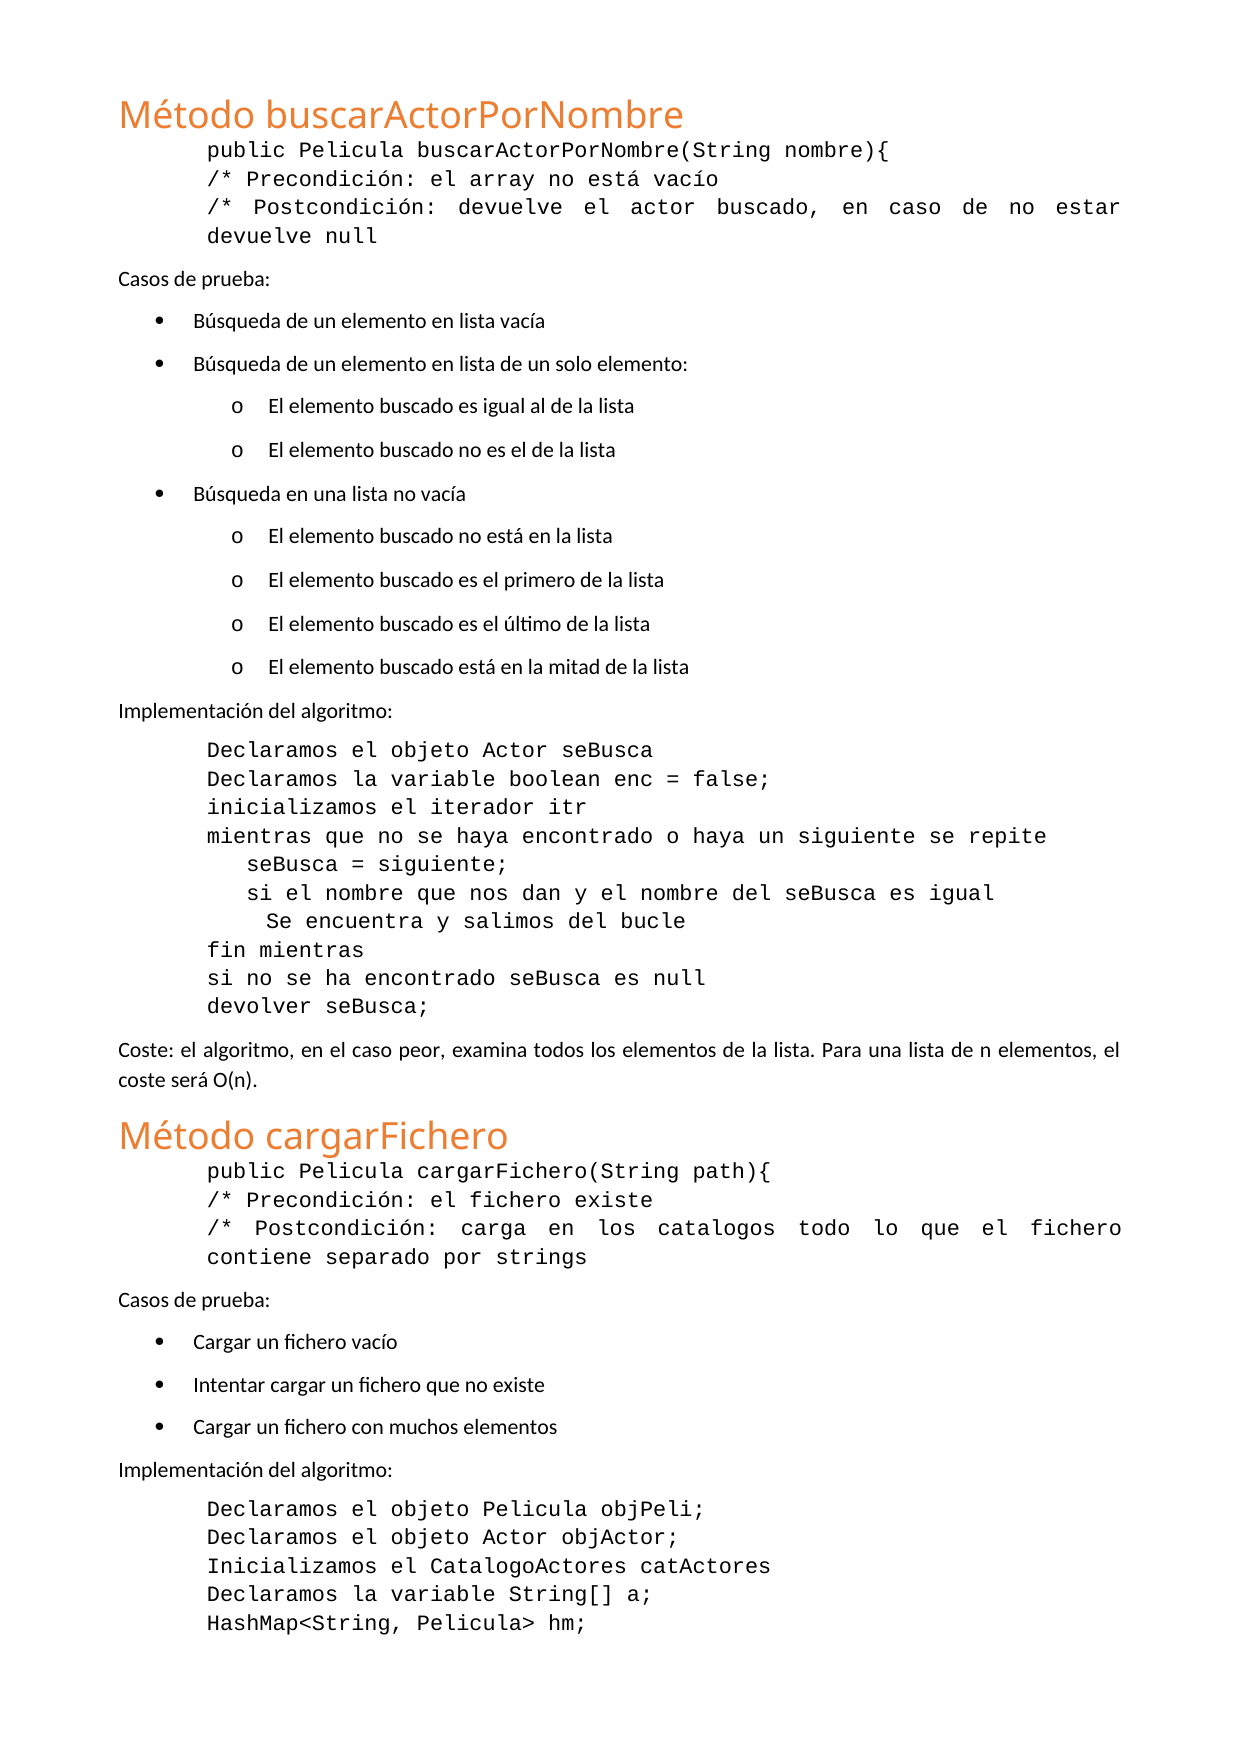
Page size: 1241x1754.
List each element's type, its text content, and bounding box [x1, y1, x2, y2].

list Cargar un fichero con muchos elementos [156, 1413, 1122, 1440]
list Búsqueda de un elemento en lista vacía [156, 308, 1122, 334]
list Búsqueda en una lista no vacía [156, 480, 1122, 507]
list Intentar cargar un fichero que no existe [156, 1371, 1122, 1398]
text Declaramos el objeto Pelicula objPeli; Declaramos el objeto Actor objActor; Inicializamos el CatalogoActores catActores [207, 1498, 1122, 1580]
text public Pelicula buscarActorPorNombre(String nombre){ [207, 140, 1122, 164]
text Implementación del algoritmo: [118, 1456, 1122, 1482]
text /* Postcondición: devuelve el actor buscado, en caso de no estar devuelve null [207, 197, 1122, 250]
list Cargar un fichero vacío [156, 1328, 1122, 1355]
list El elemento buscado no es el de la lista [231, 436, 1122, 464]
text Declaramos la variable boolean enc = false; inicializamos el iterador itr mientras que no se haya encontrado o haya un siguiente se repite seBusca = siguiente; si el nombre que nos dan y el nombre del seBusca es igual [207, 768, 1122, 907]
list El elemento buscado no está en la lista [231, 522, 1122, 550]
text Casos de prueba: [118, 265, 1122, 292]
text Declaramos el objeto Actor seBusca [207, 740, 1122, 764]
text /* Precondición: el fichero existe [207, 1189, 1122, 1214]
list El elemento buscado es el último de la lista [231, 610, 1122, 638]
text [207, 1583, 1122, 1637]
list El elemento buscado es el primero de la lista [231, 566, 1122, 594]
list El elemento buscado está en la mitad de la lista [231, 653, 1122, 681]
text Implementación del algoritmo: [118, 697, 1122, 724]
text fin mientras si no se ha encontrado seBusca es null devolver seBusca; [207, 939, 1122, 1020]
list Búsqueda de un elemento en lista de un solo elemento: [156, 350, 1122, 377]
text /* Postcondición: carga en los catalogos todo lo que el fichero contiene separado por strings [207, 1217, 1122, 1271]
list El elemento buscado es igual al de la lista [231, 392, 1122, 420]
text Se encuentra y salimos del bucle [207, 910, 1122, 935]
text /* Precondición: el array no está vacío [207, 168, 1122, 193]
subtitle Método cargarFichero [118, 1109, 1122, 1161]
text Casos de prueba: [118, 1286, 1122, 1313]
text Coste: el algoritmo, en el caso peor, examina todos los elementos de la lista. Para una lista de n elementos, el coste será O(n). [118, 1036, 1122, 1093]
text public Pelicula cargarFichero(String path){ [207, 1161, 1122, 1185]
subtitle Método buscarActorPorNombre [118, 89, 1122, 140]
